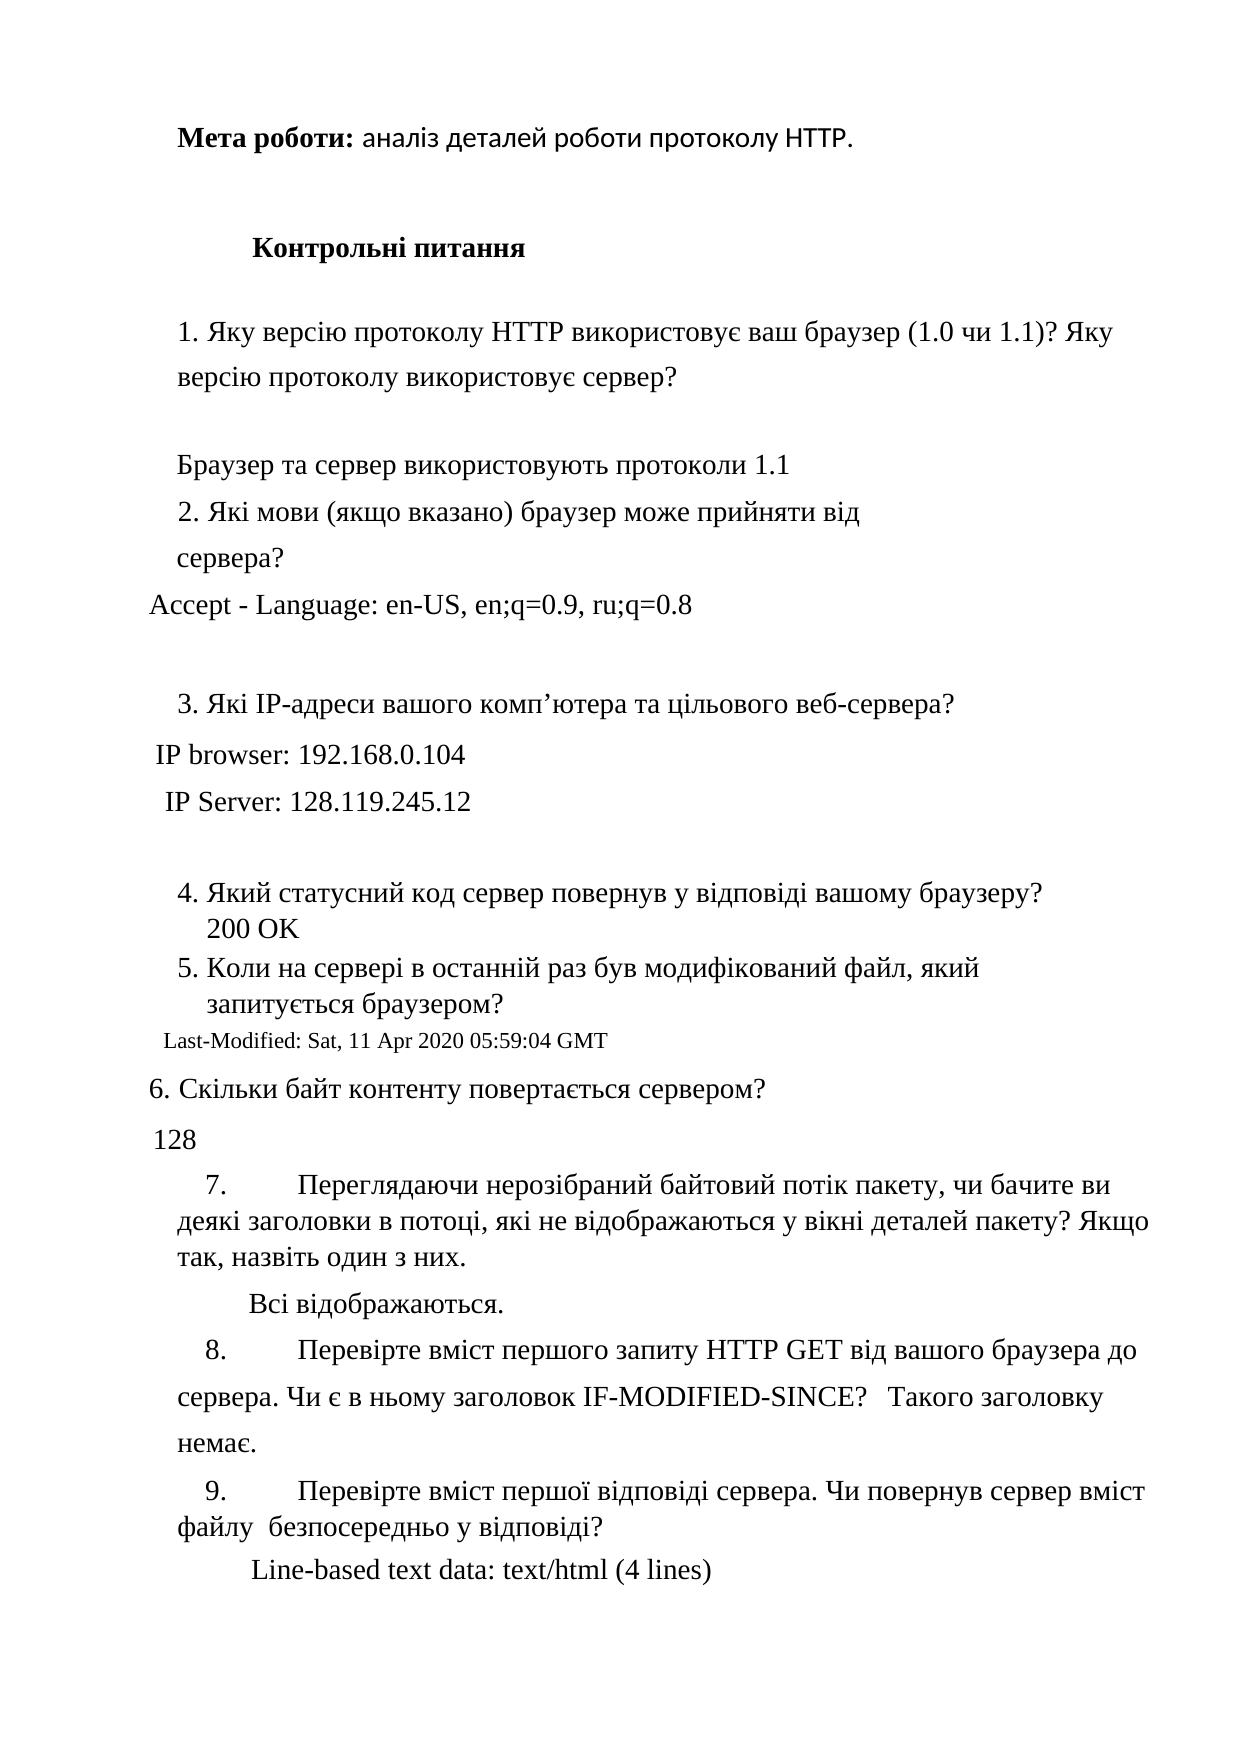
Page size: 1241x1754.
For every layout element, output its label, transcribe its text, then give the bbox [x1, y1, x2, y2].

text Line-based text data: text/html (4 lines) [251, 1552, 1153, 1586]
list Коли на сервері в останній раз був модифікований файл, який запитується браузером? [177, 951, 1044, 1020]
text 2. Які мови (якщо вказано) браузер може прийняти від сервера? [148, 494, 974, 574]
list Переглядаючи нерозібраний байтовий потік пакету, чи бачите ви деякі заголовки в потоці, які не відображаються у вікні деталей пакету? Якщо так, назвіть один з них. [177, 1167, 1153, 1273]
list Які IP-адреси вашого комп’ютера та цільового веб-сервера? [177, 686, 1044, 719]
text Мета роботи: аналіз деталей роботи протоколу HTTP. [177, 119, 1151, 155]
list Перевірте вміст першої відповіді сервера. Чи повернув сервер вміст файлу безпосередньо у відповіді? [177, 1473, 1153, 1542]
list Який статусний код сервер повернув у відповіді вашому браузеру? 200 OK [177, 875, 1044, 944]
text Accept - Language: en-US, en;q=0.9, ru;q=0.8 [148, 587, 974, 621]
text Last-Modified: Sat, 11 Apr 2020 05:59:04 GMT [148, 1027, 794, 1054]
text Всі відображаються. [148, 1286, 1153, 1319]
text IP Server: 128.119.245.12 [150, 784, 1153, 818]
text Контрольні питання [252, 231, 1153, 264]
text IP browser: 192.168.0.104 [150, 737, 1153, 771]
text Браузер та сервер використовують протоколи 1.1 [148, 447, 974, 480]
text 128 [148, 1122, 1153, 1156]
text 1. Яку версію протоколу HTTP використовує ваш браузер (1.0 чи 1.1)? Яку версію протоколу використовує сервер? [177, 314, 1153, 392]
text 6. Скільки байт контенту повертається сервером? [148, 1071, 794, 1104]
list Перевірте вміст першого запиту HTTP GET від вашого браузера до сервера. Чи є в ньому заголовок IF-MODIFIED-SINCE? Такого заголовку немає. [177, 1332, 1153, 1459]
